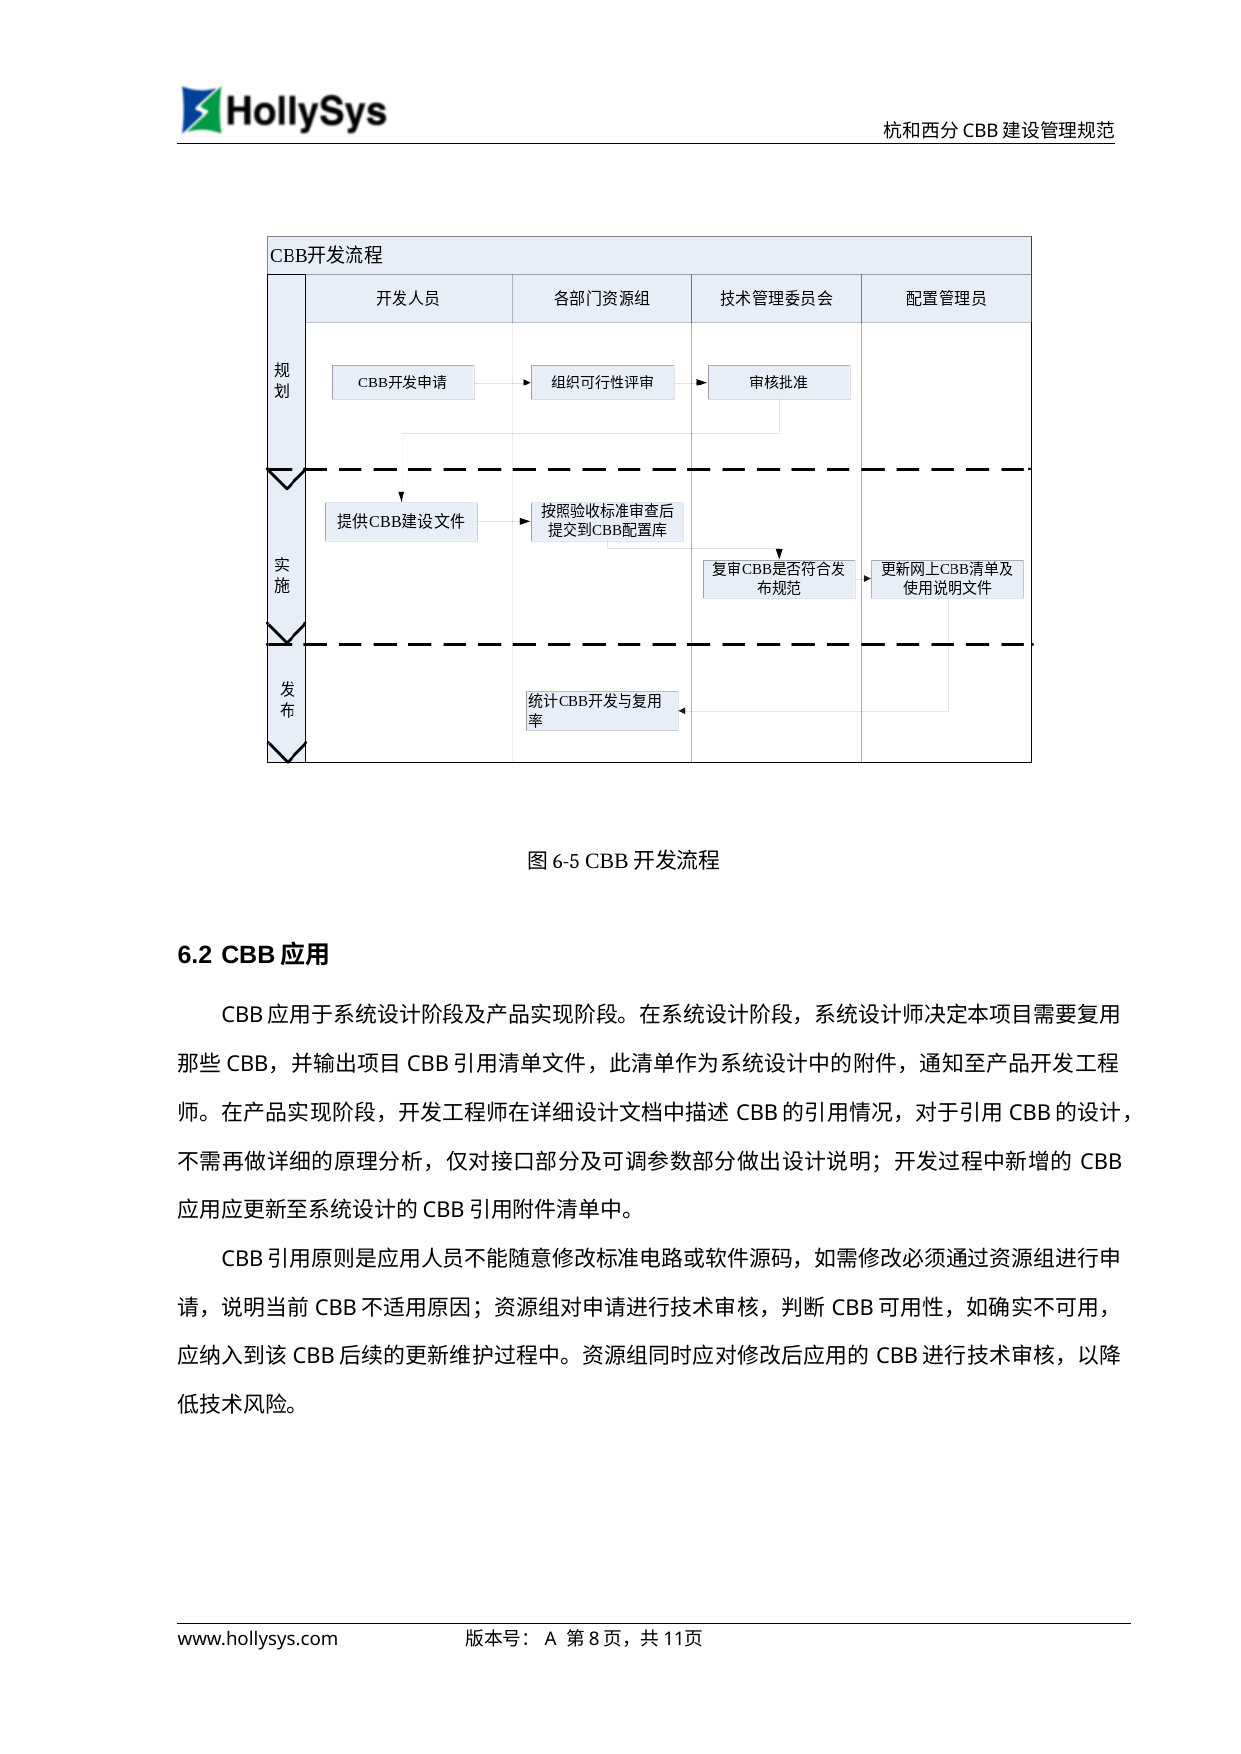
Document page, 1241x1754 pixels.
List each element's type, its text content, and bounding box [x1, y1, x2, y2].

subtitle CBB应用 [177, 920, 1122, 985]
picture [177, 81, 396, 138]
text CBB应用于系统设计阶段及产品实现阶段。在系统设计阶段，系统设计师决定本项目需要复用那些CBB，并输出项目CBB引用清单文件，此清单作为系统设计中的附件，通知至产品开发工程师。在产品实现阶段，开发工程师在详细设计文档中描述CBB的引用情况，对于引用CBB的设计，不需再做详细的原理分析，仅对接口部分及可调参数部分做出设计说明；开发过程中新增的CBB应用应更新至系统设计的CBB引用附件清单中。 [177, 997, 1122, 1225]
text CBB引用原则是应用人员不能随意修改标准电路或软件源码，如需修改必须通过资源组进行申请，说明当前CBB不适用原因；资源组对申请进行技术审核，判断CBB可用性，如确实不可用，应纳入到该CBB后续的更新维护过程中。资源组同时应对修改后应用的CBB进行技术审核，以降低技术风险。 [177, 1241, 1122, 1419]
